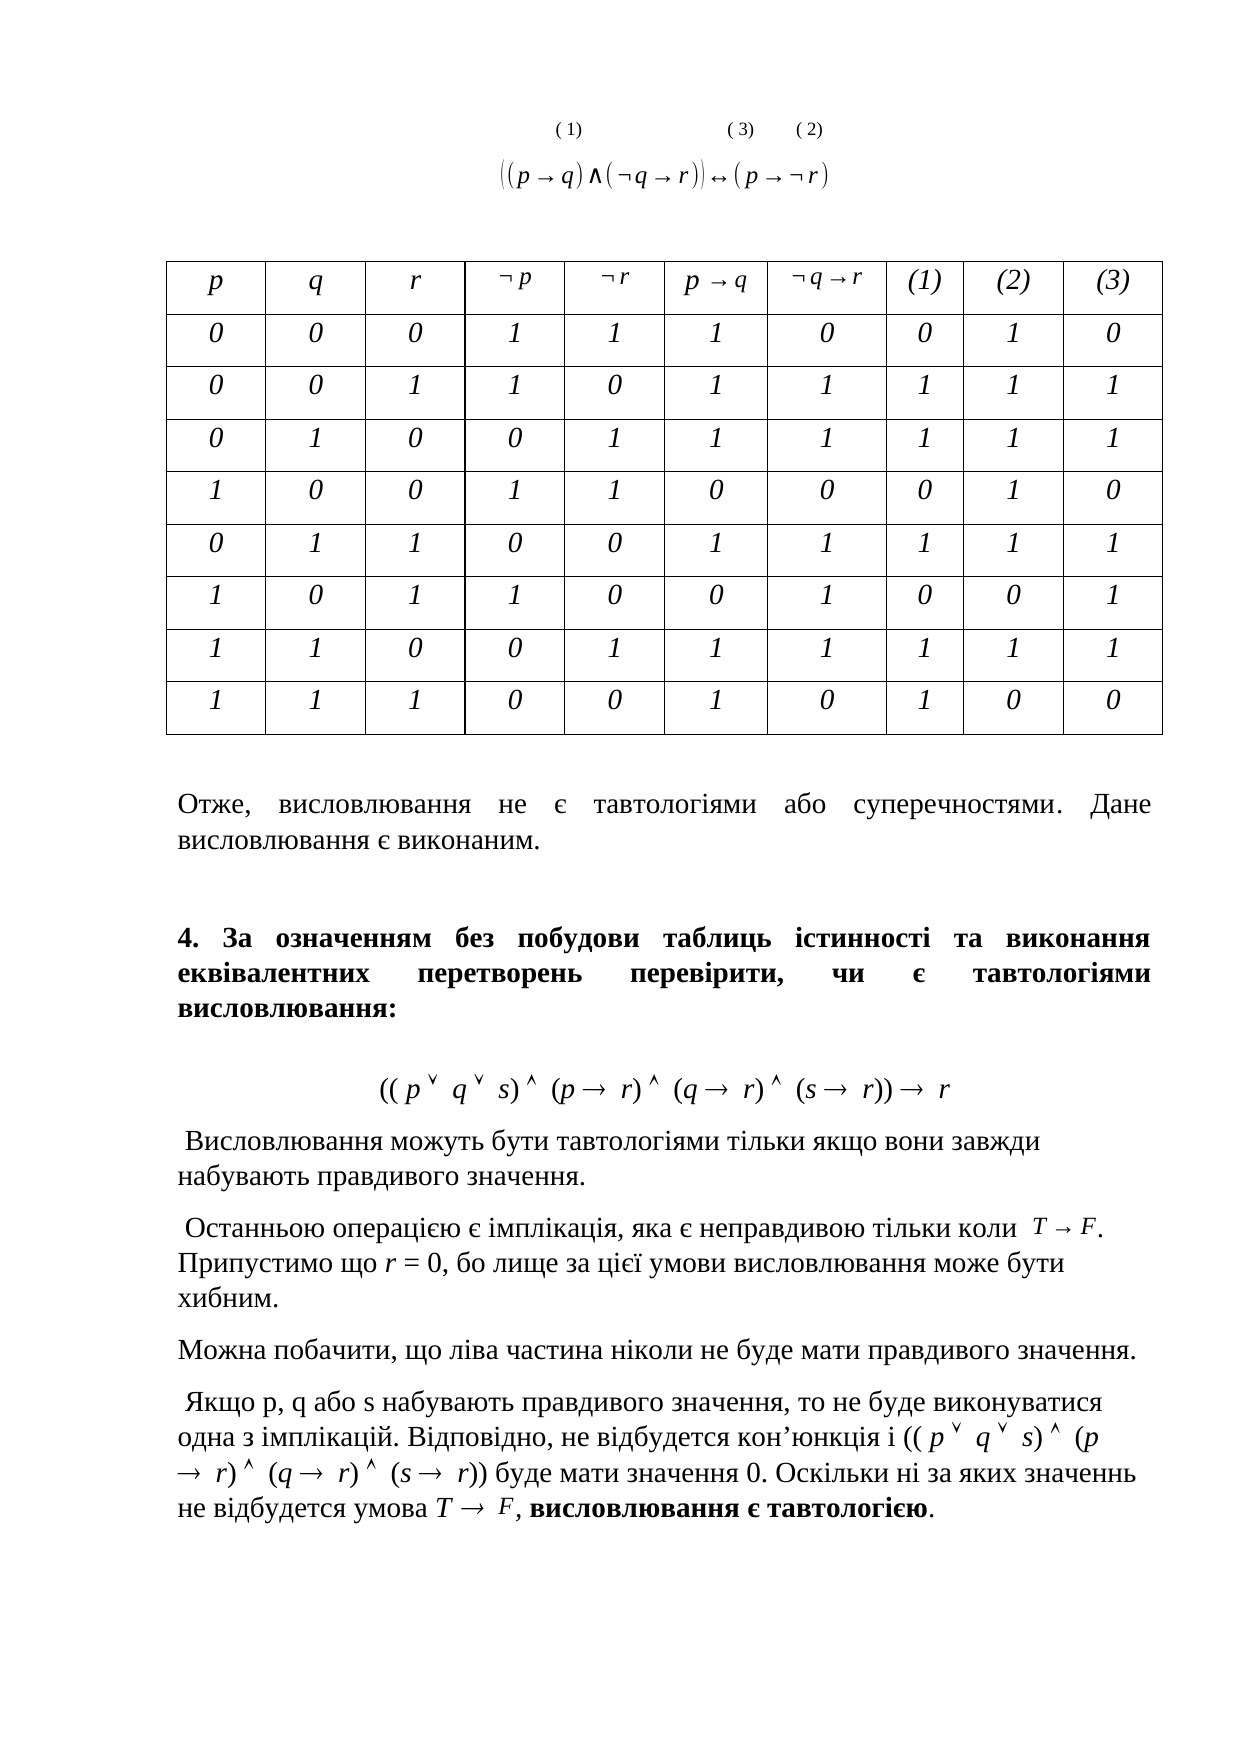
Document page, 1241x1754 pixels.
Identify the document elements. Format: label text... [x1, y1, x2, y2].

table_cell 0 [768, 682, 886, 734]
table_cell 1 [887, 420, 963, 471]
text Можна побачити, що ліва частина ніколи не буде мати правдивого значення. [177, 1332, 1152, 1366]
table_cell 0 [466, 420, 564, 471]
table_cell 1 [366, 525, 464, 576]
table_cell 0 [366, 420, 464, 471]
table_cell 0 [964, 577, 1063, 629]
table_cell 0 [565, 682, 664, 734]
table_header q [266, 262, 365, 314]
table_cell 0 [1064, 315, 1162, 366]
table_cell 1 [768, 420, 886, 471]
table_cell 1 [565, 630, 664, 681]
table_header (2) [964, 262, 1063, 314]
table_cell 0 [665, 577, 767, 629]
table_cell 0 [167, 367, 265, 419]
table_cell 1 [266, 682, 365, 734]
table_cell 1 [1064, 577, 1162, 629]
table_cell 1 [665, 682, 767, 734]
table_cell 1 [167, 682, 265, 734]
table_cell 0 [366, 630, 464, 681]
table_cell 1 [266, 420, 365, 471]
text 4. За означенням без побудови таблиць істинності та виконання еквівалентних перетворень перевірити, чи є тавтологіями висловлювання: [177, 920, 1152, 1053]
table_cell 1 [768, 525, 886, 576]
table_cell 1 [466, 472, 564, 524]
text ( 1) ( 3) ( 2) [177, 118, 1152, 140]
table_cell 1 [768, 367, 886, 419]
text Останньою операцією є імплікація, яка є неправдивою тільки коли . Припустимо що r = 0, бо лище за цієї умови висловлювання може бути хибним. [177, 1210, 1152, 1314]
table_cell 1 [167, 577, 265, 629]
table_cell 1 [565, 420, 664, 471]
table_header p [665, 262, 767, 314]
table_cell 1 [366, 577, 464, 629]
text Висловлювання можуть бути тавтологіями тільки якщо вони завжди набувають правдивого значення. [177, 1123, 1152, 1192]
table_cell 0 [964, 682, 1063, 734]
table_cell 1 [964, 472, 1063, 524]
table_cell 1 [266, 630, 365, 681]
table_cell 0 [466, 630, 564, 681]
table_cell 1 [565, 315, 664, 366]
table_cell 0 [167, 315, 265, 366]
table_cell 1 [964, 315, 1063, 366]
table_cell 1 [1064, 367, 1162, 419]
table_cell 0 [466, 682, 564, 734]
table_cell 0 [366, 315, 464, 366]
table_cell 1 [466, 315, 564, 366]
table_header (3) [1064, 262, 1162, 314]
table_cell 0 [565, 367, 664, 419]
table_cell 1 [466, 367, 564, 419]
table_cell 1 [266, 525, 365, 576]
table_header [768, 262, 886, 314]
table_header r [366, 262, 464, 314]
table_cell 0 [565, 525, 664, 576]
table_cell 1 [887, 525, 963, 576]
table_cell 0 [366, 472, 464, 524]
table_cell 0 [665, 472, 767, 524]
text Якщо p, q або s набувають правдивого значення, то не буде виконуватися одна з імплікацій. Відповідно, не відбудется кон’юнкція і (( p q s) (p r) (q r) (s r)) буде мати значення 0. Оскільки ні за яких значеннь не відбудется умова T , висловлювання є тавтологією. [177, 1384, 1152, 1524]
table_cell 0 [768, 315, 886, 366]
table_cell 0 [167, 525, 265, 576]
table_cell 1 [565, 472, 664, 524]
table_cell 1 [366, 367, 464, 419]
table_cell 1 [887, 682, 963, 734]
table_cell 1 [887, 367, 963, 419]
table_cell 0 [266, 472, 365, 524]
text (( p q s) (p r) (q r) (s r)) r [177, 1071, 1152, 1105]
table_cell 1 [167, 472, 265, 524]
table_cell 0 [266, 367, 365, 419]
table_cell 1 [964, 630, 1063, 681]
table_cell 1 [887, 630, 963, 681]
table_header (1) [887, 262, 963, 314]
table_cell 1 [964, 525, 1063, 576]
table_cell 0 [1064, 472, 1162, 524]
table_cell 1 [964, 420, 1063, 471]
table_cell 1 [366, 682, 464, 734]
table_cell 0 [565, 577, 664, 629]
table_header p [167, 262, 265, 314]
table_header [565, 262, 664, 314]
table_cell 0 [466, 525, 564, 576]
table_cell 1 [768, 577, 886, 629]
table_cell 1 [665, 420, 767, 471]
table_cell 1 [665, 630, 767, 681]
table_cell 1 [1064, 420, 1162, 471]
table_cell 1 [665, 525, 767, 576]
table_cell 1 [964, 367, 1063, 419]
table_cell 0 [887, 577, 963, 629]
table_cell 0 [1064, 682, 1162, 734]
table_cell 0 [266, 577, 365, 629]
table_cell 1 [665, 367, 767, 419]
table_cell 0 [887, 472, 963, 524]
text Отже, висловлювання не є тавтологіями або суперечностями. Дане висловлювання є виконаним. [177, 787, 1152, 855]
table_cell 0 [167, 420, 265, 471]
table_header [466, 262, 564, 314]
table_cell 1 [466, 577, 564, 629]
table_cell 1 [665, 315, 767, 366]
table_cell 1 [1064, 525, 1162, 576]
table_cell 0 [768, 472, 886, 524]
table_cell 1 [768, 630, 886, 681]
table_cell 1 [167, 630, 265, 681]
table_cell 0 [266, 315, 365, 366]
table_cell 0 [887, 315, 963, 366]
table_cell 1 [1064, 630, 1162, 681]
